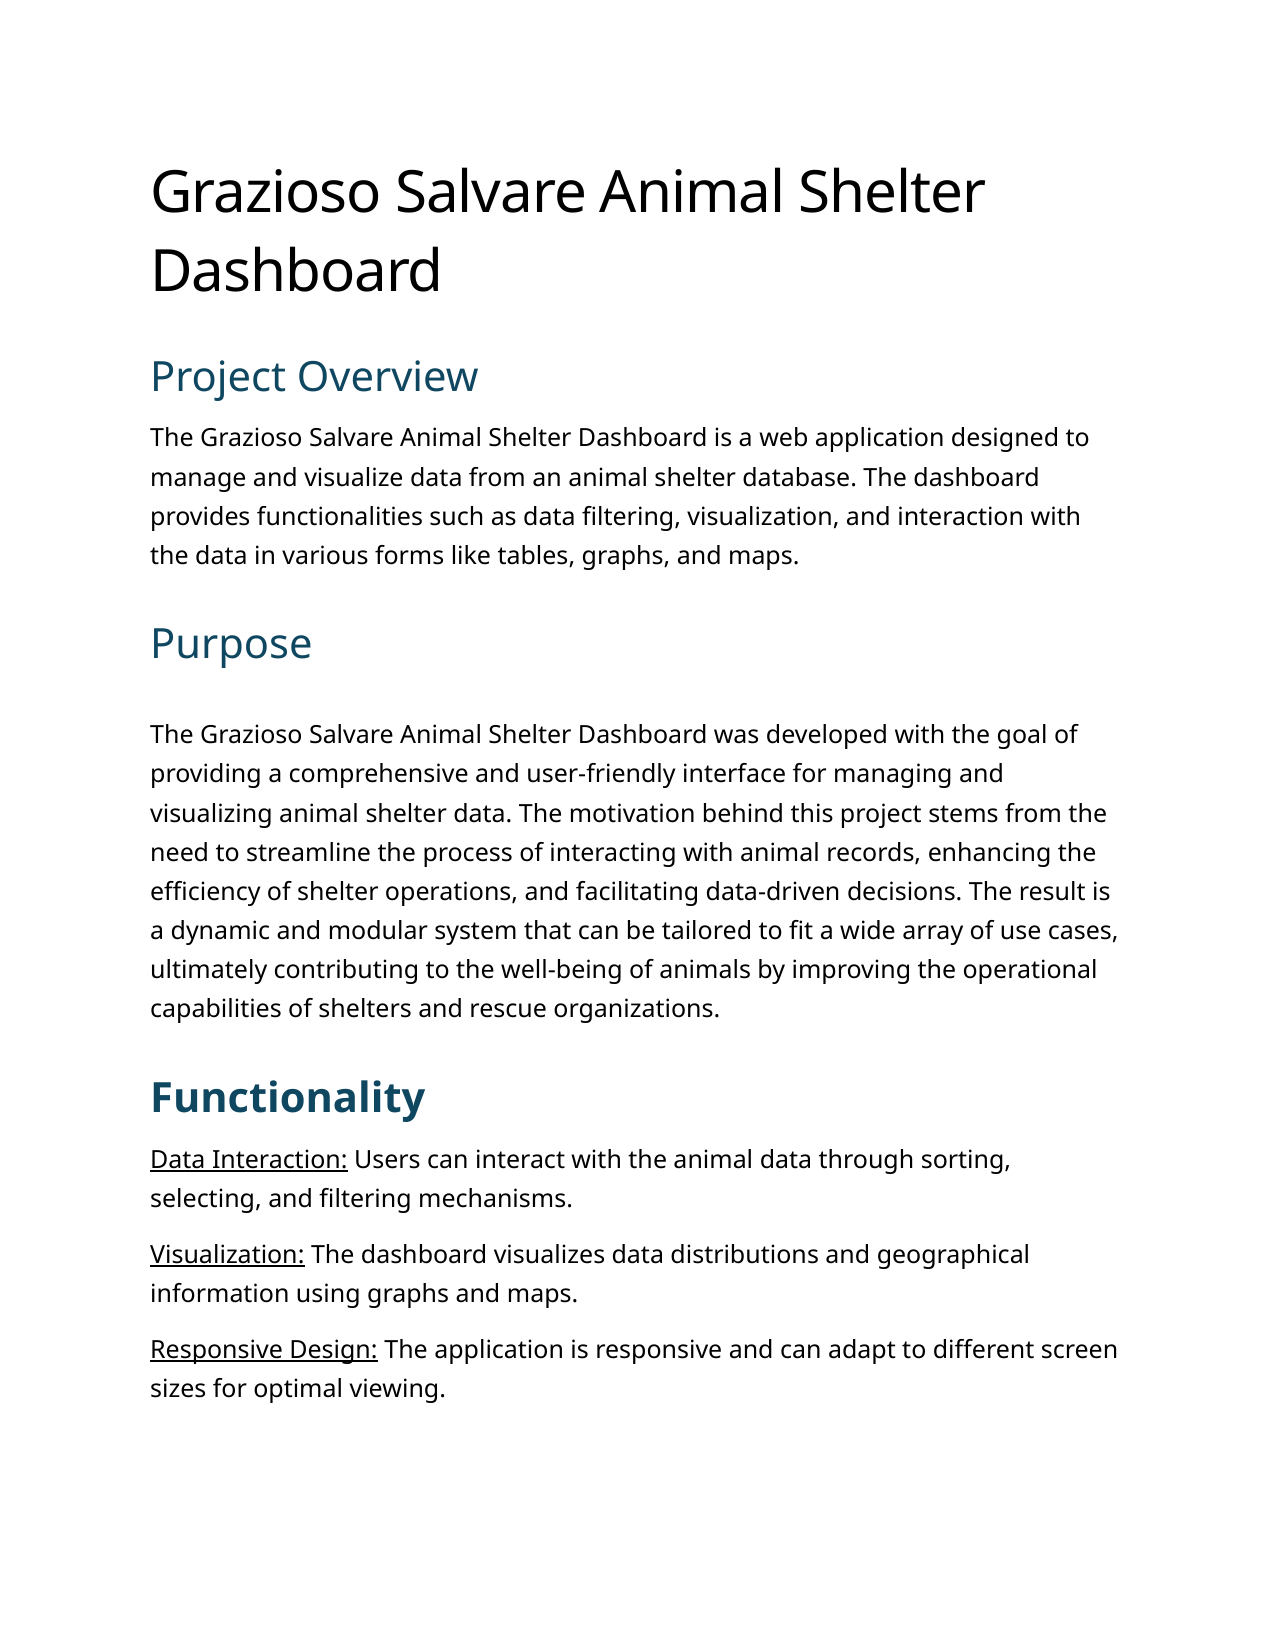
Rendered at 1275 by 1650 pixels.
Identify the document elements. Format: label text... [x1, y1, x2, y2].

text Data Interaction: Users can interact with the animal data through sorting, selecting, and filtering mechanisms. [150, 1141, 1125, 1214]
subtitle Project Overview [150, 346, 1125, 403]
text Responsive Design: The application is responsive and can adapt to different screen sizes for optimal viewing. [150, 1331, 1125, 1404]
subtitle Purpose [150, 614, 1125, 671]
subtitle Functionality [150, 1068, 1125, 1124]
title Grazioso Salvare Animal Shelter Dashboard [150, 150, 1125, 309]
text Visualization: The dashboard visualizes data distributions and geographical information using graphs and maps. [150, 1236, 1125, 1309]
text The Grazioso Salvare Animal Shelter Dashboard is a web application designed to manage and visualize data from an animal shelter database. The dashboard provides functionalities such as data filtering, visualization, and interaction with the data in various forms like tables, graphs, and maps. [150, 420, 1125, 572]
subtitle The Grazioso Salvare Animal Shelter Dashboard was developed with the goal of providing a comprehensive and user-friendly interface for managing and visualizing animal shelter data. The motivation behind this project stems from the need to streamline the process of interacting with animal records, enhancing the efficiency of shelter operations, and facilitating data-driven decisions. The result is a dynamic and modular system that can be tailored to fit a wide array of use cases, ultimately contributing to the well-being of animals by improving the operational capabilities of shelters and rescue organizations. [150, 717, 1125, 1025]
